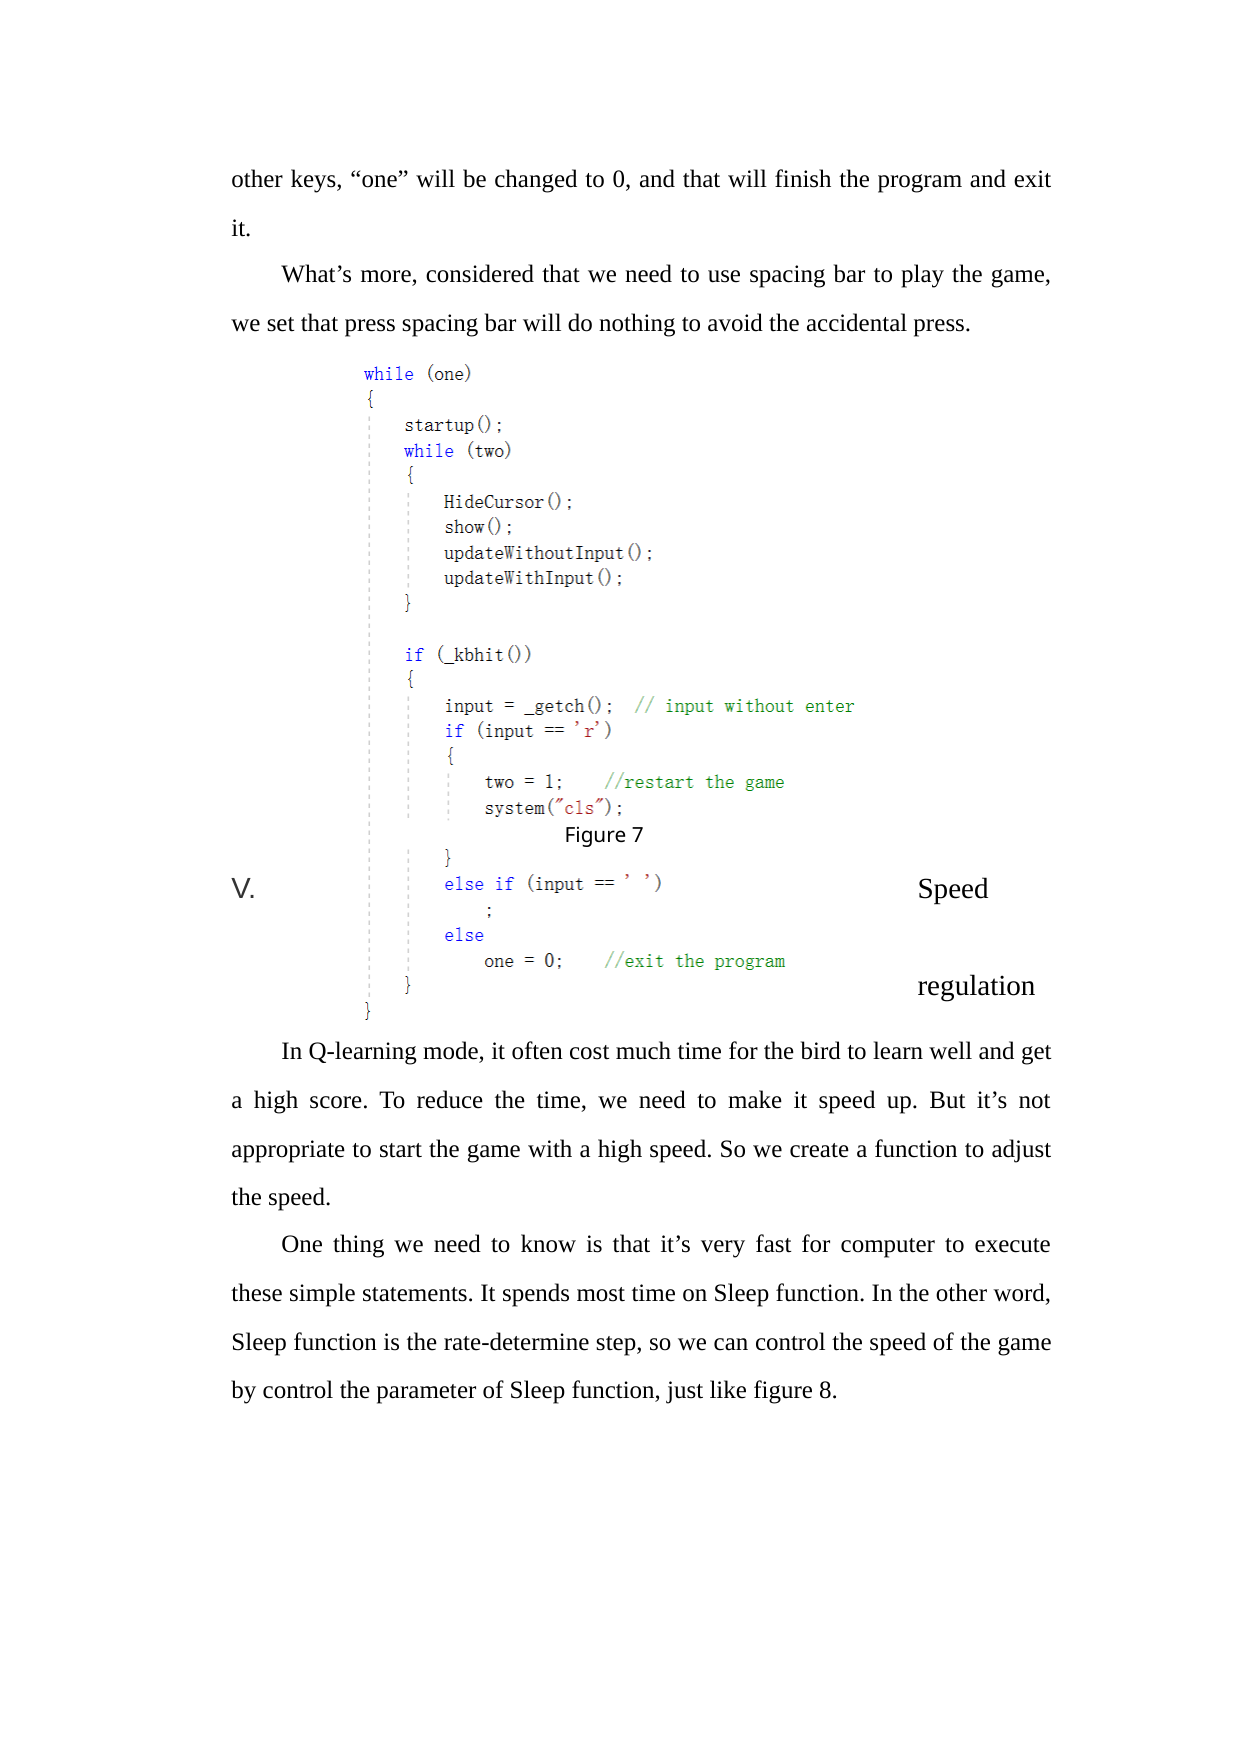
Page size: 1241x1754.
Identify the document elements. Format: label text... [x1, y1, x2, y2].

text In Q-learning mode, it often cost much time for the bird to learn well and get a high score. To reduce the time, we need to make it speed up. But it’s not appropriate to start the game with a high speed. So we create a function to adjust the speed. [231, 1034, 1053, 1213]
picture [346, 360, 899, 1030]
text What’s more, considered that we need to use spacing bar to play the game, we set that press spacing bar will do nothing to avoid the accidental press. [231, 258, 1053, 339]
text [231, 162, 1053, 243]
text V. Speed regulation [231, 855, 346, 1018]
text One thing we need to know is that it’s very fast for computer to execute these simple statements. It spends most time on Sleep function. In the other word, Sleep function is the rate-determine step, so we can control the speed of the game by control the parameter of Sleep function, just like figure 8. [231, 1227, 1053, 1406]
text V. Speed regulation [899, 855, 1053, 1018]
